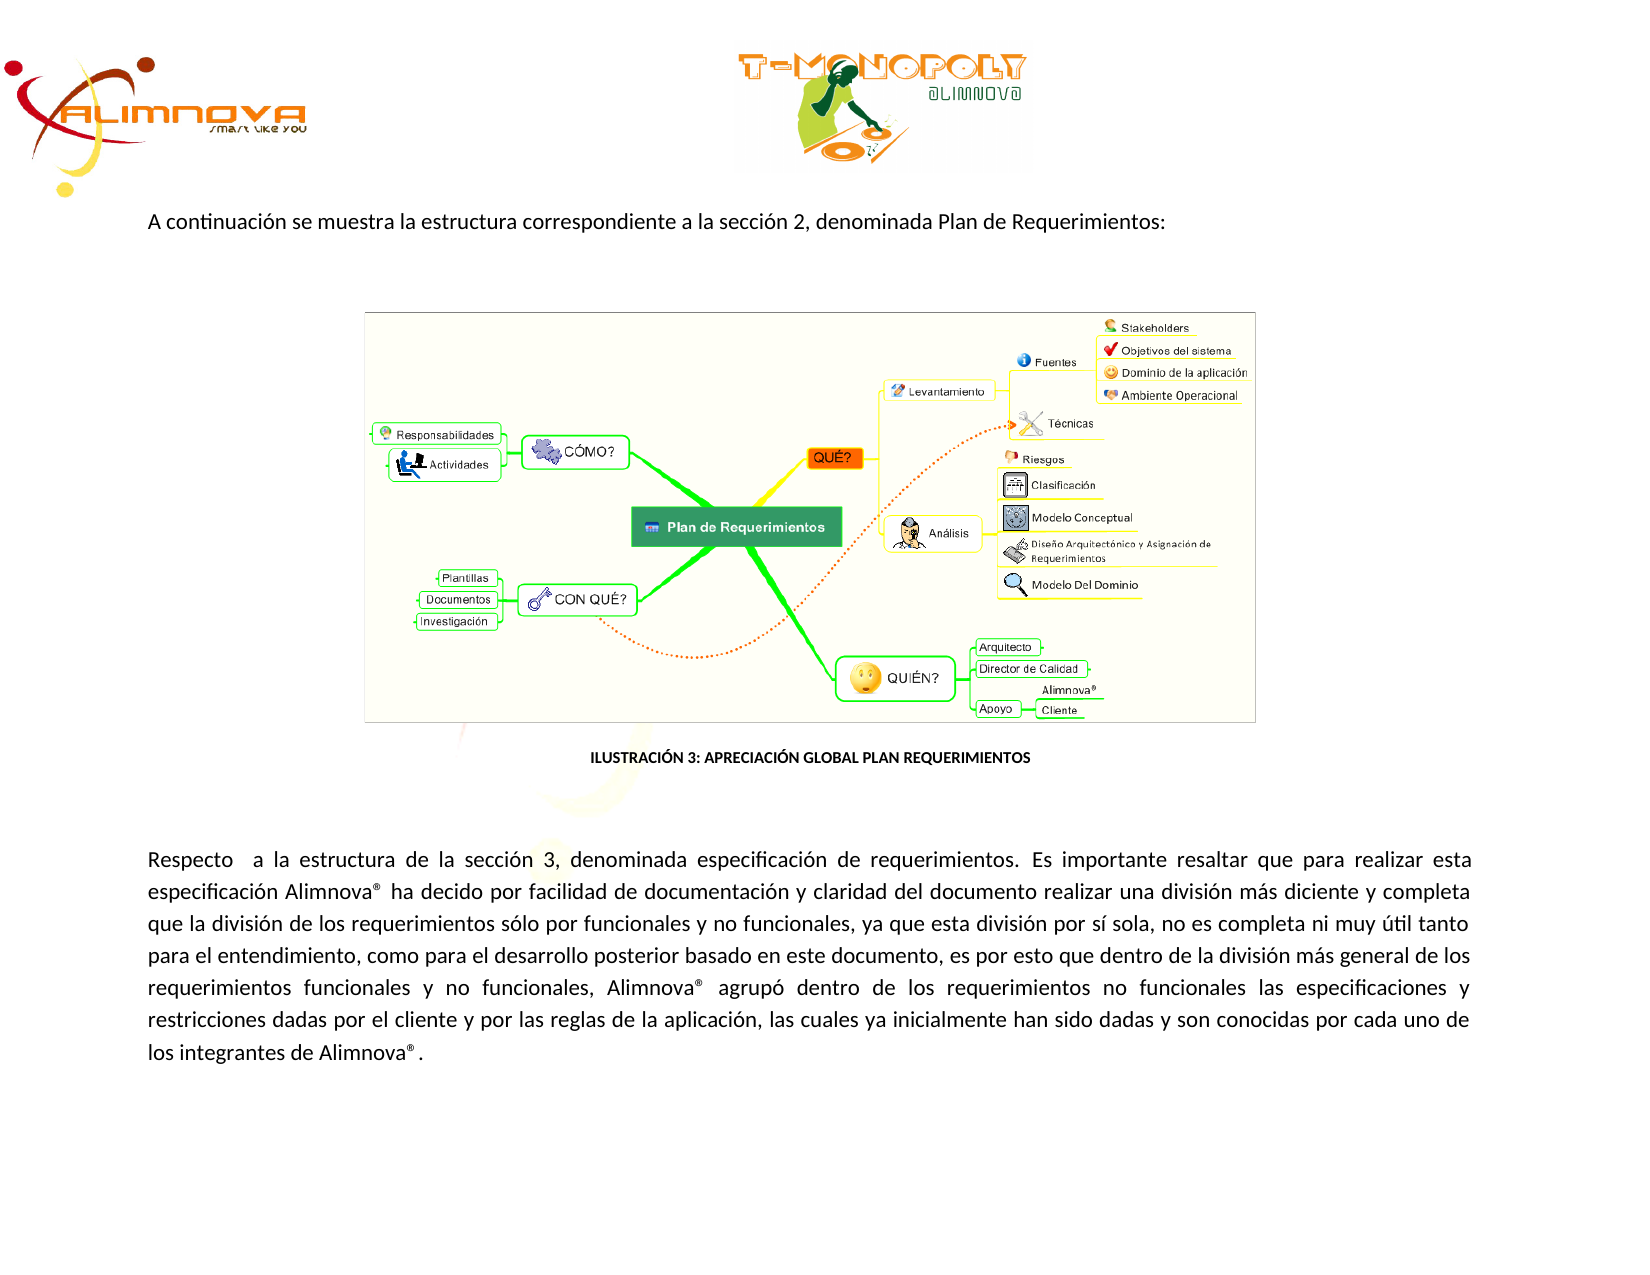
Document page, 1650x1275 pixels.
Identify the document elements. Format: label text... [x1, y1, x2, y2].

picture [0, 55, 308, 199]
picture [364, 312, 1256, 723]
picture [733, 40, 1034, 173]
text A continuación se muestra la estructura correspondiente a la sección 2, denominada Plan de Requerimientos: [148, 207, 1473, 235]
text Respecto a la estructura de la sección 3, denominada especificación de requerimientos. Es importante resaltar que para realizar esta especificación Alimnova® ha decido por facilidad de documentación y claridad del documento realizar una división más diciente y completa que la división de los requerimientos sólo por funcionales y no funcionales, ya que esta división por sí sola, no es completa ni muy útil tanto para el entendimiento, como para el desarrollo posterior basado en este documento, es por esto que dentro de la división más general de los requerimientos funcionales y no funcionales, Alimnova® agrupó dentro de los requerimientos no funcionales las especificaciones y restricciones dadas por el cliente y por las reglas de la aplicación, las cuales ya inicialmente han sido dadas y son conocidas por cada uno de los integrantes de Alimnova®. [148, 845, 1473, 1066]
